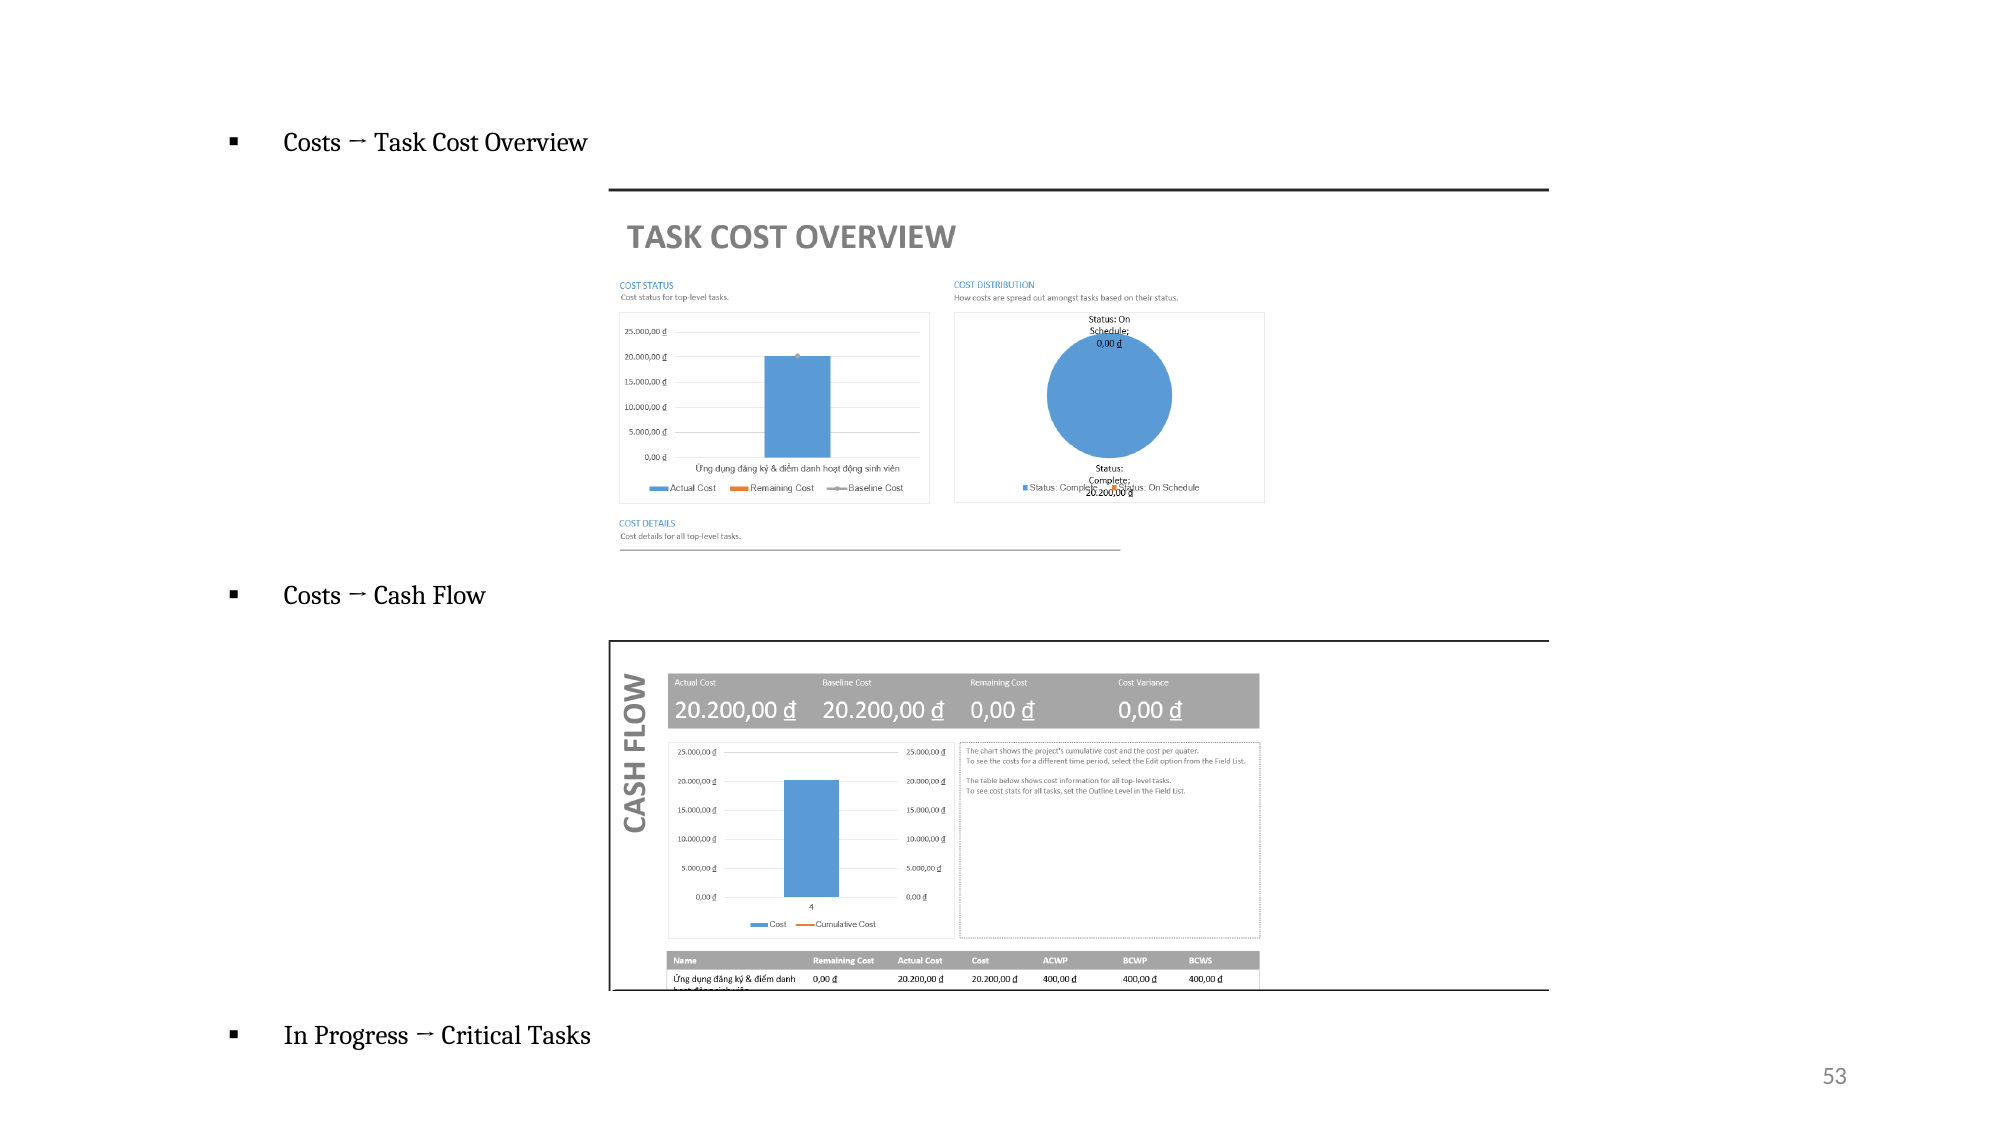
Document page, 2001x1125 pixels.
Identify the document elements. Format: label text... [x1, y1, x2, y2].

list In Progress → Critical Tasks [227, 1020, 2000, 1051]
list Costs → Cash Flow [227, 580, 2000, 611]
picture [608, 187, 1549, 551]
picture [608, 640, 1549, 991]
list Costs → Task Cost Overview [227, 127, 2000, 158]
